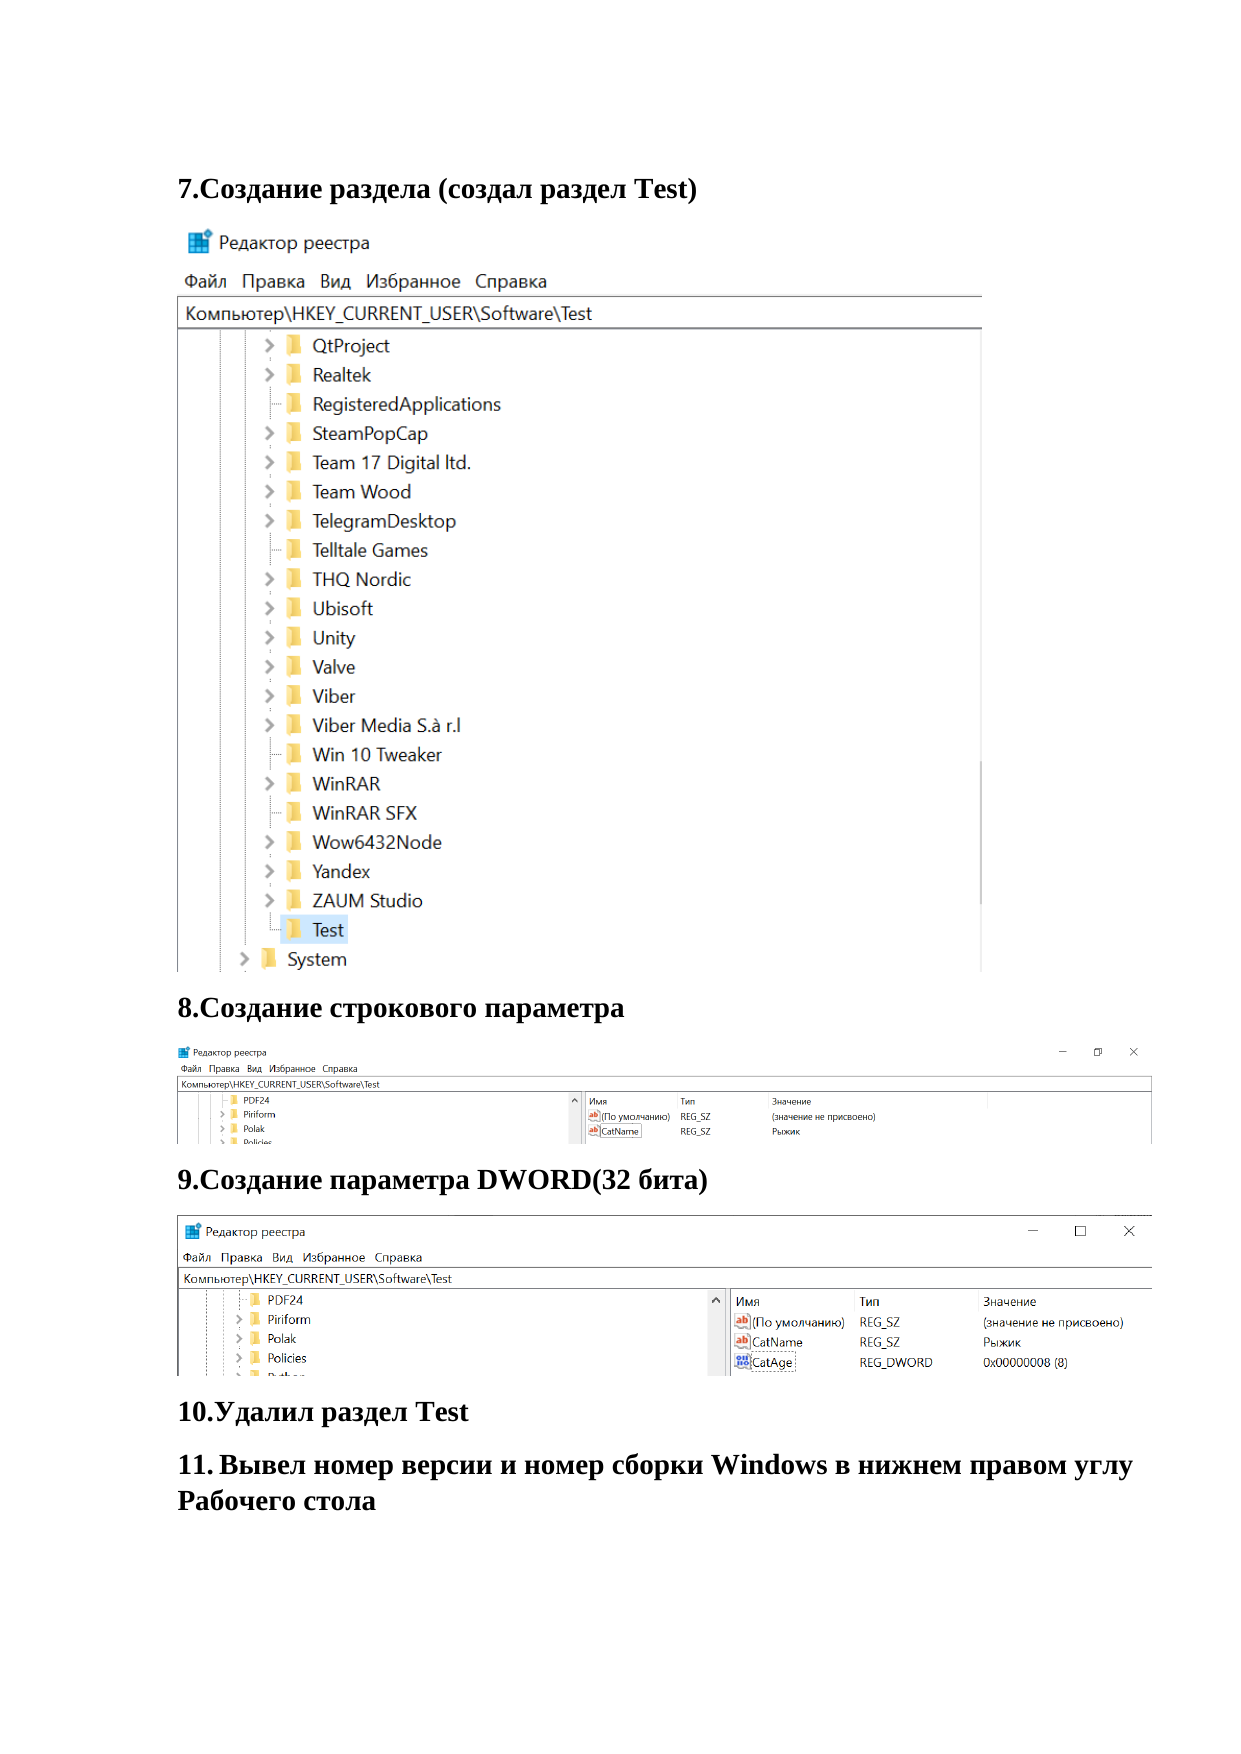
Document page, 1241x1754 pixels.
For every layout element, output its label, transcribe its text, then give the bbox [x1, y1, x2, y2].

text 9.Создание параметра DWORD(32 бита) [177, 1162, 1152, 1196]
text 11. Вывел номер версии и номер сборки Windows в нижнем правом углу Рабочего стола [177, 1447, 1152, 1517]
text 7.Создание раздела (создал раздел Test) [177, 171, 1152, 204]
picture [177, 1043, 1152, 1144]
picture [177, 1215, 1152, 1376]
picture [177, 223, 982, 972]
text 10.Удалил раздел Test [177, 1394, 1152, 1428]
text 8.Создание строкового параметра [177, 991, 1152, 1024]
